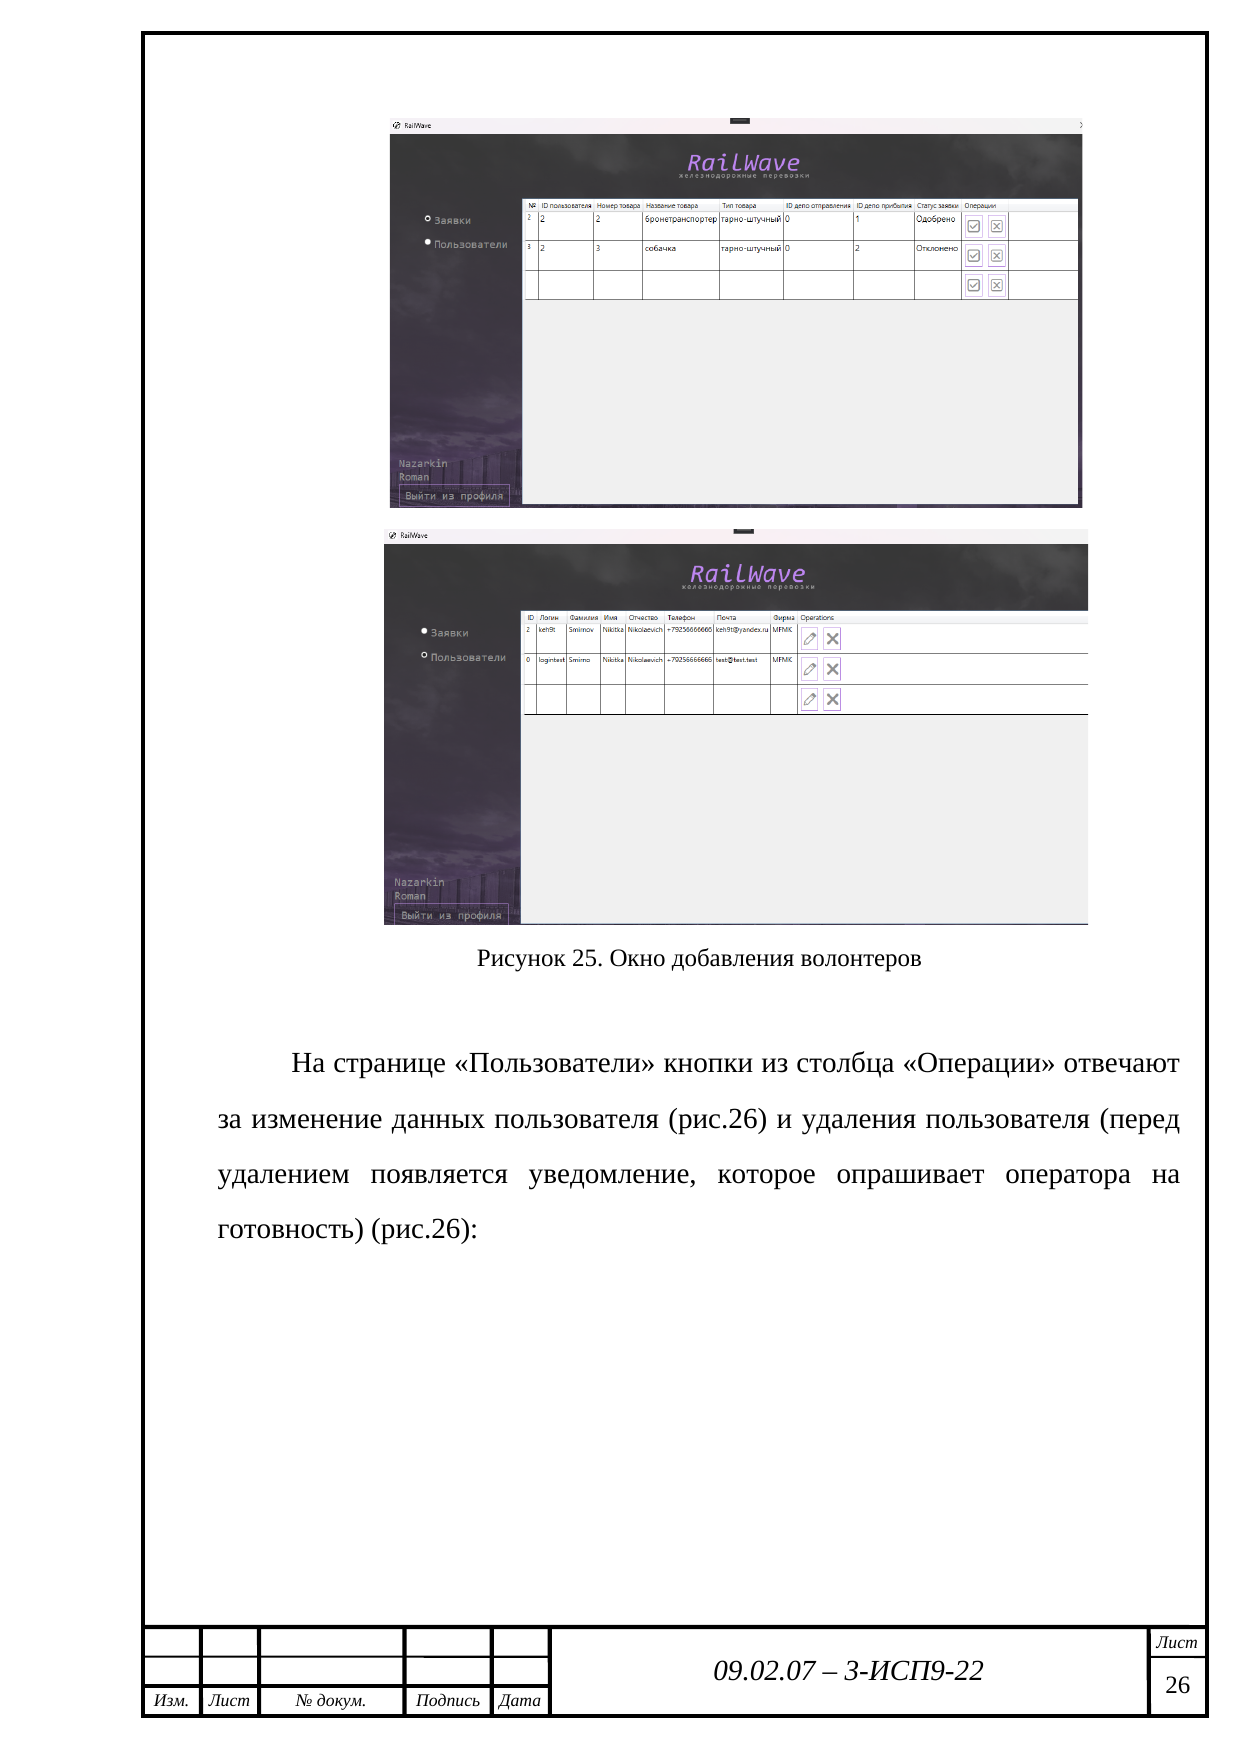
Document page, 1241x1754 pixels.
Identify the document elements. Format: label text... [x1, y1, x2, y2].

picture [384, 529, 1089, 925]
text На странице «Пользователи» кнопки из столбца «Операции» отвечают за изменение данных пользователя (рис.26) и удаления пользователя (перед удалением появляется уведомление, которое опрашивает оператора на готовность) (рис.26): [217, 1046, 1181, 1245]
picture [389, 118, 1083, 508]
